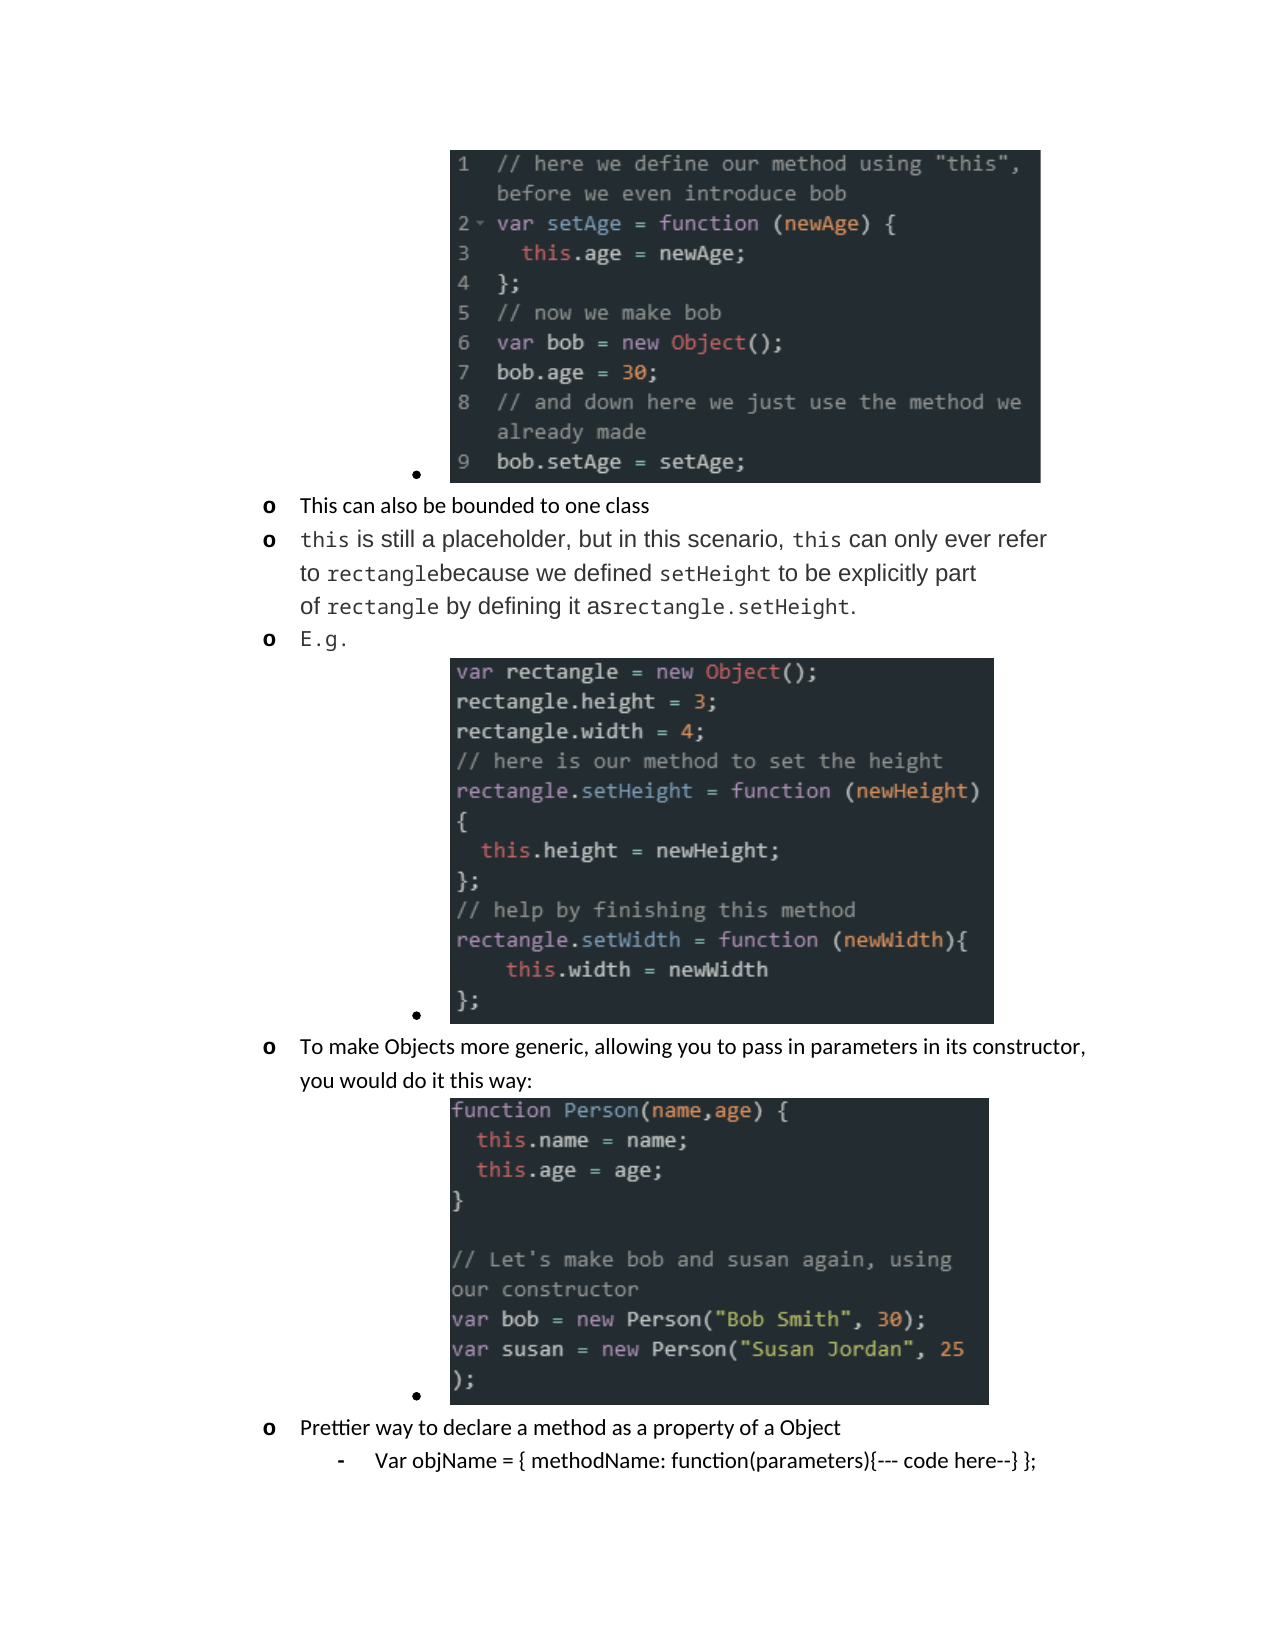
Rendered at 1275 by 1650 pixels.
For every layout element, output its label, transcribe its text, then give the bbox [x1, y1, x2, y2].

list Var objName = { methodName: function(parameters){--- code here--} }; [337, 1447, 1125, 1475]
picture [450, 1098, 989, 1405]
picture [450, 150, 1041, 483]
list Prettier way to declare a method as a property of a Object [262, 1413, 1125, 1442]
list This can also be bounded to one class [262, 492, 1125, 521]
picture [450, 658, 994, 1024]
list E.g. [262, 624, 1125, 654]
list To make Objects more generic, allowing you to pass in parameters in its constructor, you would do it this way: [262, 1032, 1125, 1094]
list this is still a placeholder, but in this scenario, this can only ever refer to rectanglebecause we defined setHeight to be explicitly part of rectangle by defining it asrectangle.setHeight. [262, 525, 1125, 620]
